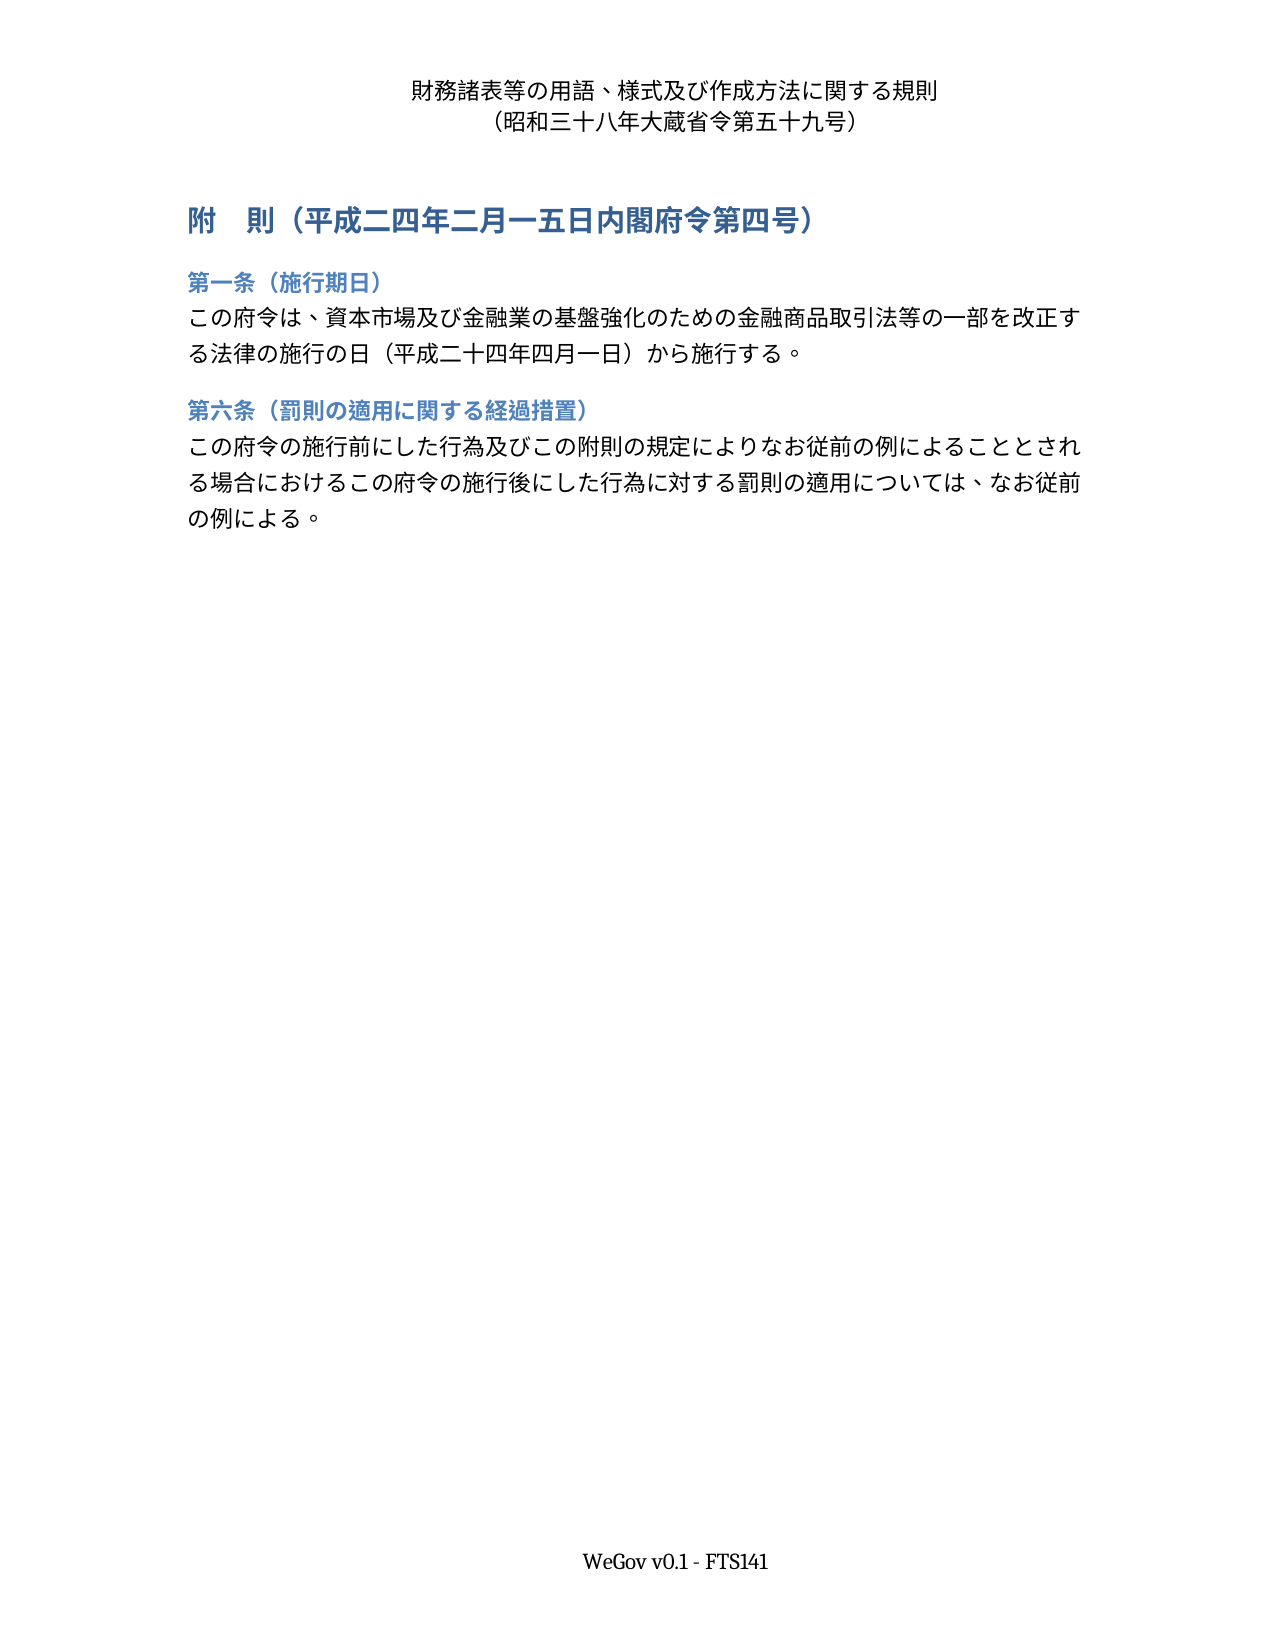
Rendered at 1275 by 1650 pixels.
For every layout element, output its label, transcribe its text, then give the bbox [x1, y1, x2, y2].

subtitle 第一条（施行期日） [187, 266, 1087, 298]
text この府令の施行前にした行為及びこの附則の規定によりなお従前の例によることとされる場合におけるこの府令の施行後にした行為に対する罰則の適用については、なお従前の例による。 [187, 431, 1087, 534]
subtitle 附 則（平成二四年二月一五日内閣府令第四号） [187, 200, 1087, 240]
subtitle 第六条（罰則の適用に関する経過措置） [187, 395, 1087, 426]
text この府令は、資本市場及び金融業の基盤強化のための金融商品取引法等の一部を改正する法律の施行の日（平成二十四年四月一日）から施行する。 [187, 302, 1087, 369]
